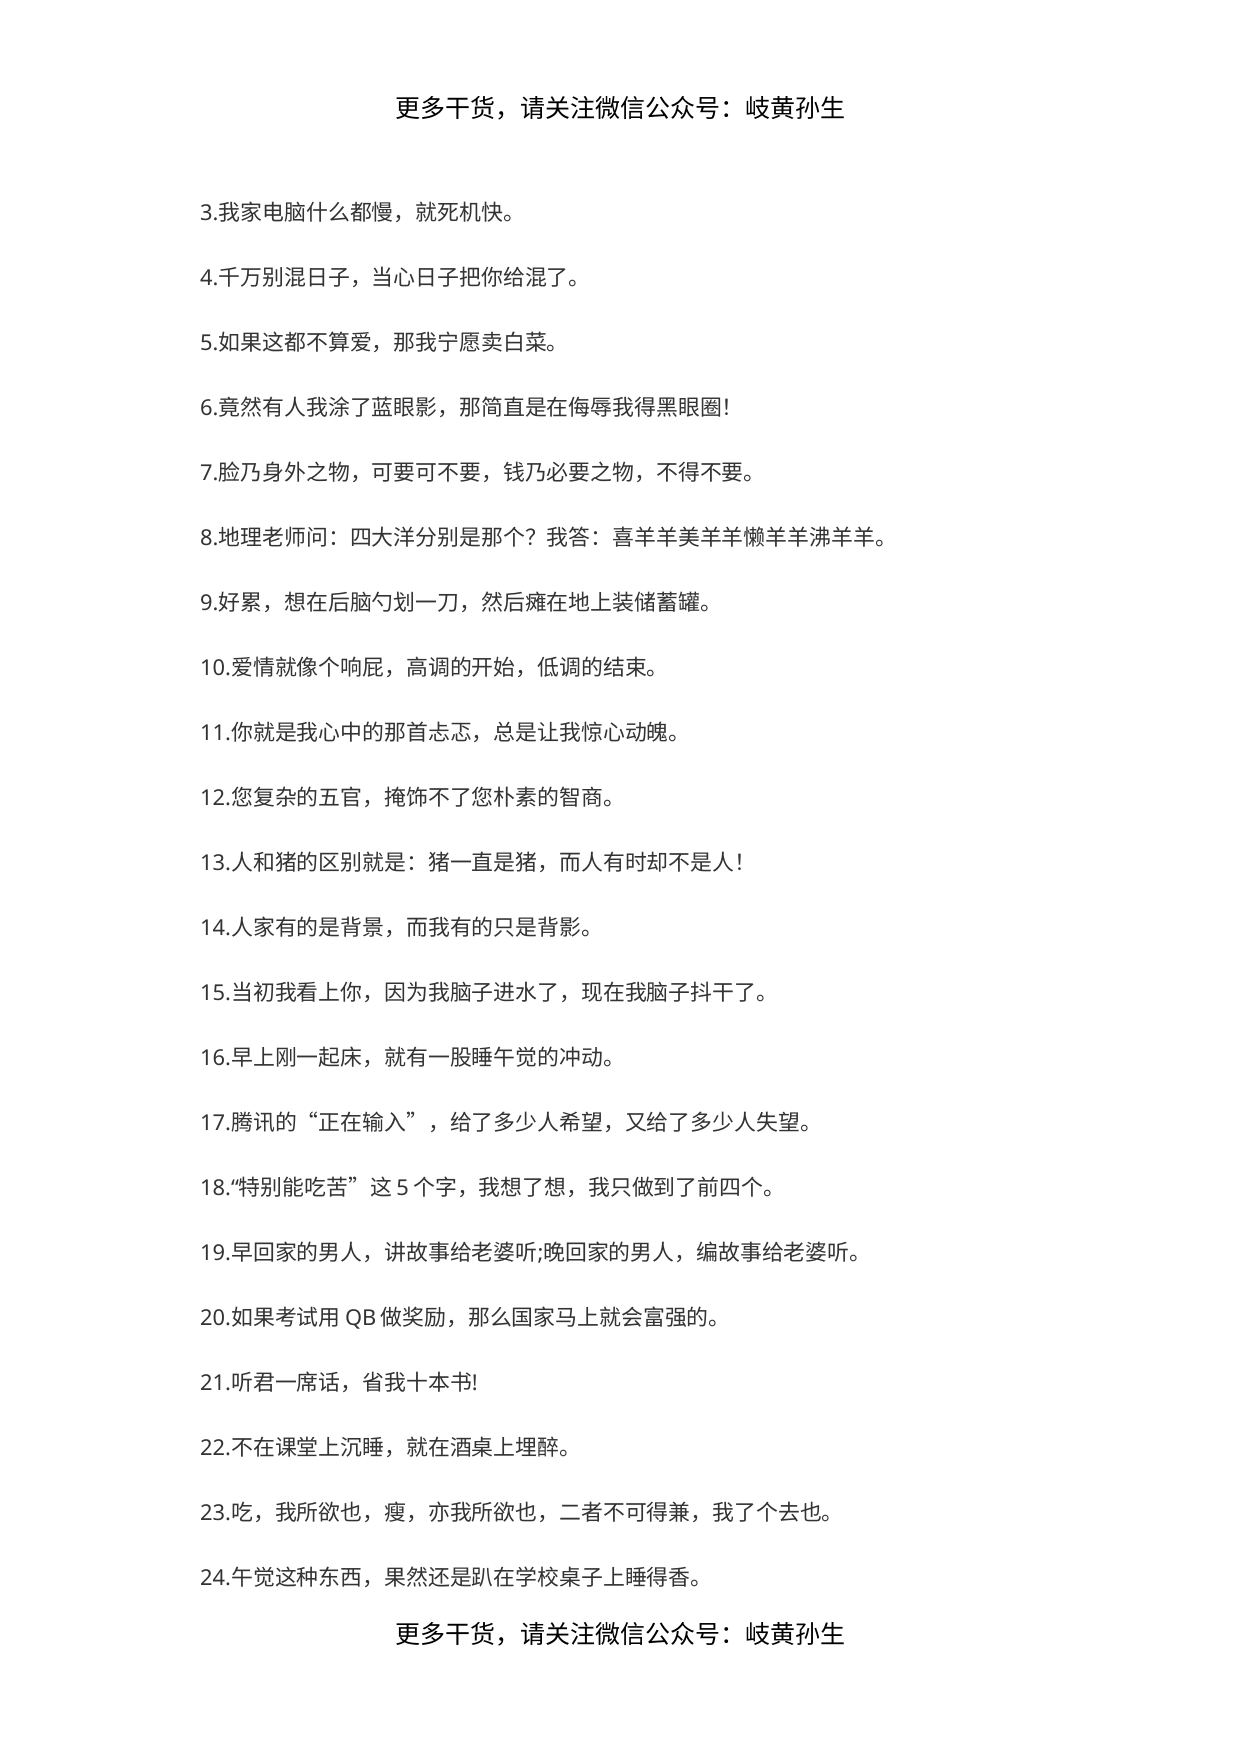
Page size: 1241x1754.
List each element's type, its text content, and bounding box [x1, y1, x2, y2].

text 22.不在课堂上沉睡，就在酒桌上埋醉。 [200, 1429, 1040, 1462]
text 6.竟然有人我涂了蓝眼影，那简直是在侮辱我得黑眼圈！ [200, 389, 1040, 422]
text 18.“特别能吃苦”这5个字，我想了想，我只做到了前四个。 [200, 1169, 1040, 1202]
text 15.当初我看上你，因为我脑子进水了，现在我脑子抖干了。 [200, 974, 1040, 1007]
text 4.千万别混日子，当心日子把你给混了。 [200, 259, 1040, 292]
text 8.地理老师问：四大洋分别是那个？我答：喜羊羊美羊羊懒羊羊沸羊羊。 [200, 519, 1040, 552]
text 19.早回家的男人，讲故事给老婆听;晚回家的男人，编故事给老婆听。 [200, 1234, 1040, 1267]
text 3.我家电脑什么都慢，就死机快。 [200, 194, 1040, 227]
text 10.爱情就像个响屁，高调的开始，低调的结束。 [200, 649, 1040, 682]
text 7.脸乃身外之物，可要可不要，钱乃必要之物，不得不要。 [200, 454, 1040, 487]
text 20.如果考试用QB做奖励，那么国家马上就会富强的。 [200, 1299, 1040, 1332]
text 13.人和猪的区别就是：猪一直是猪，而人有时却不是人！ [200, 844, 1040, 877]
text 11.你就是我心中的那首忐忑，总是让我惊心动魄。 [200, 714, 1040, 747]
text 23.吃，我所欲也，瘦，亦我所欲也，二者不可得兼，我了个去也。 [200, 1494, 1040, 1527]
text 21.听君一席话，省我十本书! [200, 1364, 1040, 1397]
text 24.午觉这种东西，果然还是趴在学校桌子上睡得香。 [200, 1559, 1040, 1592]
text 17.腾讯的“正在输入”，给了多少人希望，又给了多少人失望。 [200, 1104, 1040, 1137]
text 9.好累，想在后脑勺划一刀，然后瘫在地上装储蓄罐。 [200, 584, 1040, 617]
text 16.早上刚一起床，就有一股睡午觉的冲动。 [200, 1039, 1040, 1072]
text 12.您复杂的五官，掩饰不了您朴素的智商。 [200, 779, 1040, 812]
text 14.人家有的是背景，而我有的只是背影。 [200, 909, 1040, 942]
text 5.如果这都不算爱，那我宁愿卖白菜。 [200, 324, 1040, 357]
